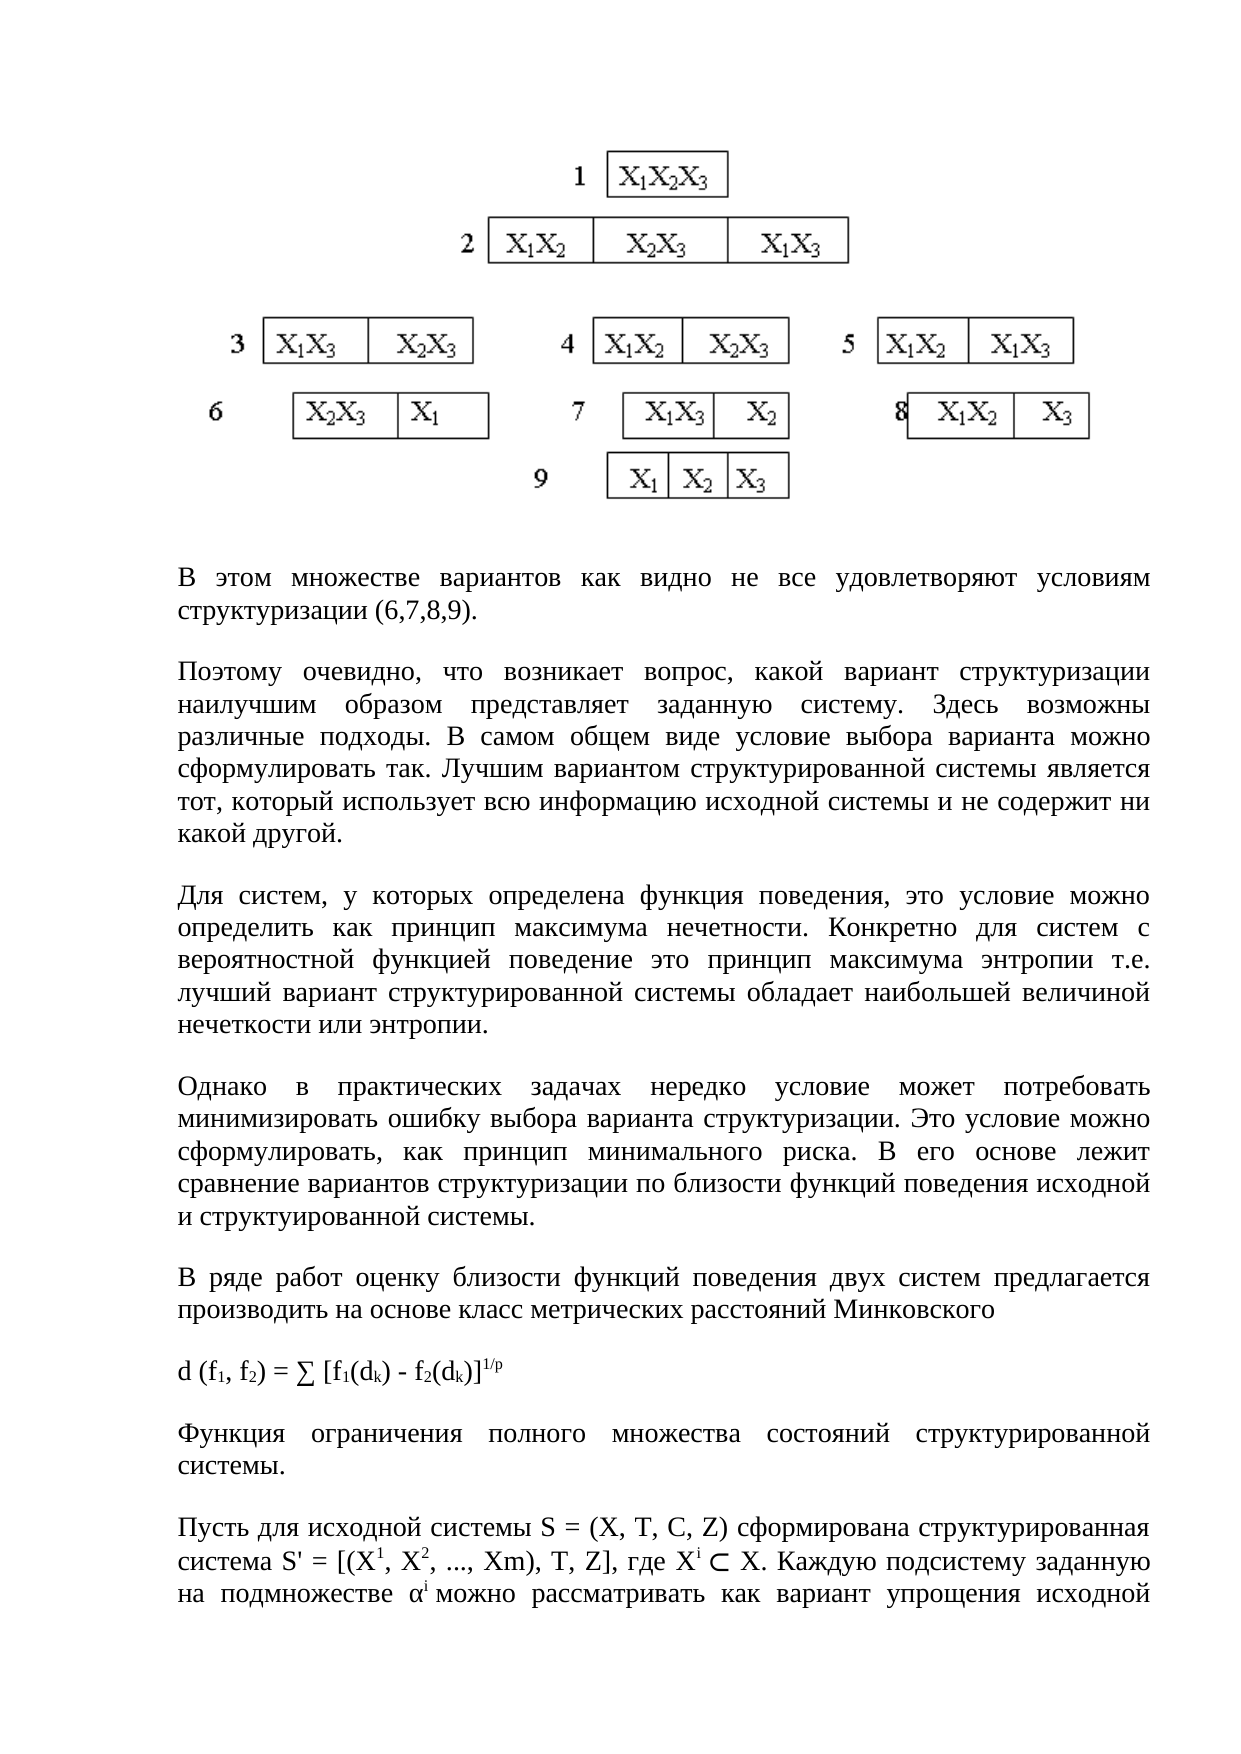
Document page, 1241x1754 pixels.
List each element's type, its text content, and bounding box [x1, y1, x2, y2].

text Для систем, у которых определена функция поведения, это условие можно определить как принцип максимума нечетности. Конкретно для систем с вероятностной функцией поведение это принцип максимума энтропии т.е. лучший вариант структурированной системы обладает наибольшей величиной нечеткости или энтропии. [177, 878, 1152, 1040]
text Функция ограничения полного множества состояний структурированной системы. [177, 1416, 1152, 1480]
text В этом множестве вариантов как видно не все удовлетворяют условиям структуризации (6,7,8,9). [177, 560, 1152, 625]
text Поэтому очевидно, что возникает вопрос, какой вариант структуризации наилучшим образом представляет заданную систему. Здесь возможны различные подходы. В самом общем виде условие выбора варианта можно сформулировать так. Лучшим вариантом структурированной системы является тот, который использует всю информацию исходной системы и не содержит ни какой другой. [177, 654, 1152, 849]
text Однако в практических задачах нередко условие может потребовать минимизировать ошибку выбора варианта структуризации. Это условие можно сформулировать, как принцип минимального риска. В его основе лежит сравнение вариантов структуризации по близости функций поведения исходной и структуированной системы. [177, 1069, 1152, 1231]
text В ряде работ оценку близости функций поведения двух систем предлагается производить на основе класс метрических расстояний Минковского [177, 1260, 1152, 1325]
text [177, 1509, 1152, 1608]
text d (f1, f2) = ∑ [f1(dk) - f2(dk)]1/p [177, 1354, 1152, 1386]
picture [177, 118, 1137, 532]
